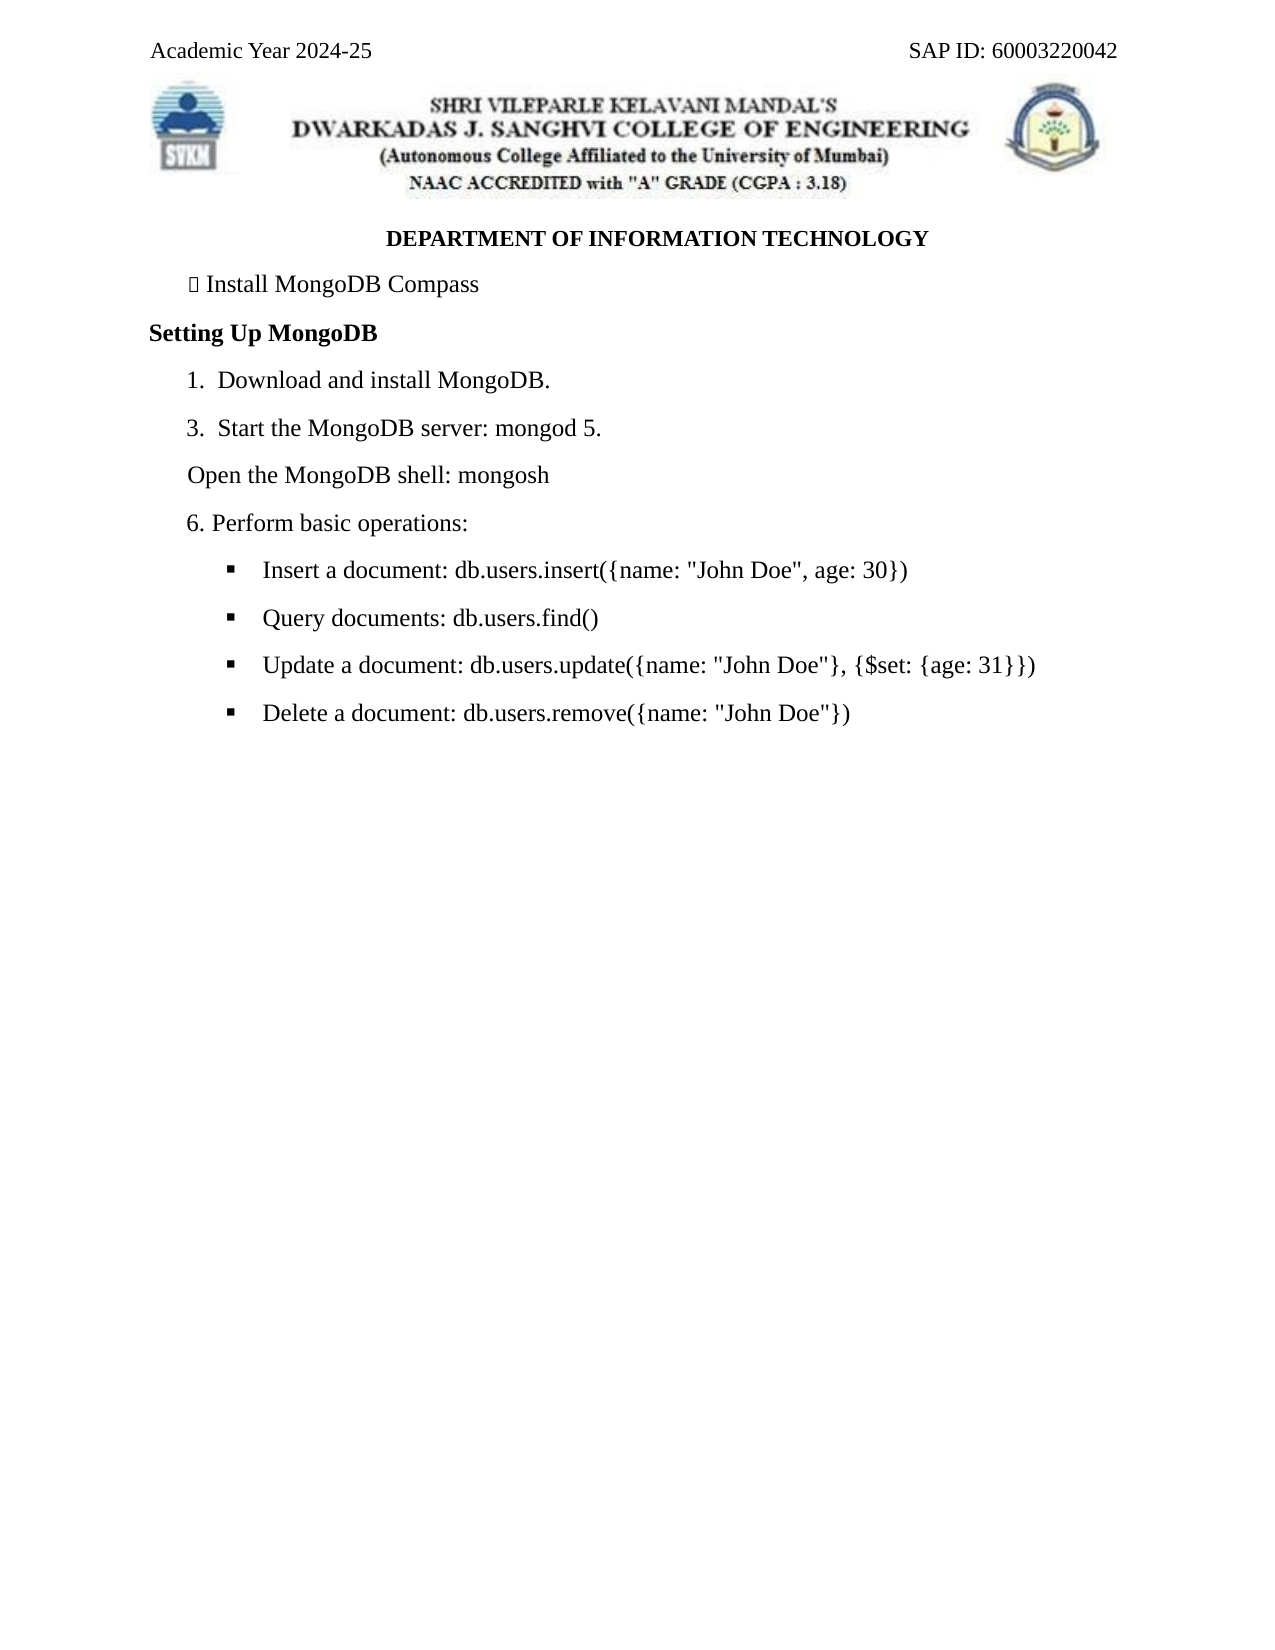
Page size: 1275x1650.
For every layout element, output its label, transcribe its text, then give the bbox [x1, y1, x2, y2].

text 6. Perform basic operations: [186, 508, 1205, 536]
list Query documents: db.users.find() [225, 603, 1205, 631]
text Setting Up MongoDB [148, 318, 1206, 347]
text DEPARTMENT OF INFORMATION TECHNOLOGY  Install MongoDB Compass [187, 225, 946, 298]
list Update a document: db.users.update({name: "John Doe"}, {$set: {age: 31}}) [225, 650, 1205, 679]
text 3. Start the MongoDB server: mongod 5. Open the MongoDB shell: mongosh [186, 413, 608, 489]
list Insert a document: db.users.insert({name: "John Doe", age: 30}) [225, 555, 1205, 584]
picture [150, 73, 1113, 199]
text 1. Download and install MongoDB. [186, 365, 1205, 394]
list Delete a document: db.users.remove({name: "John Doe"}) [225, 698, 1205, 726]
